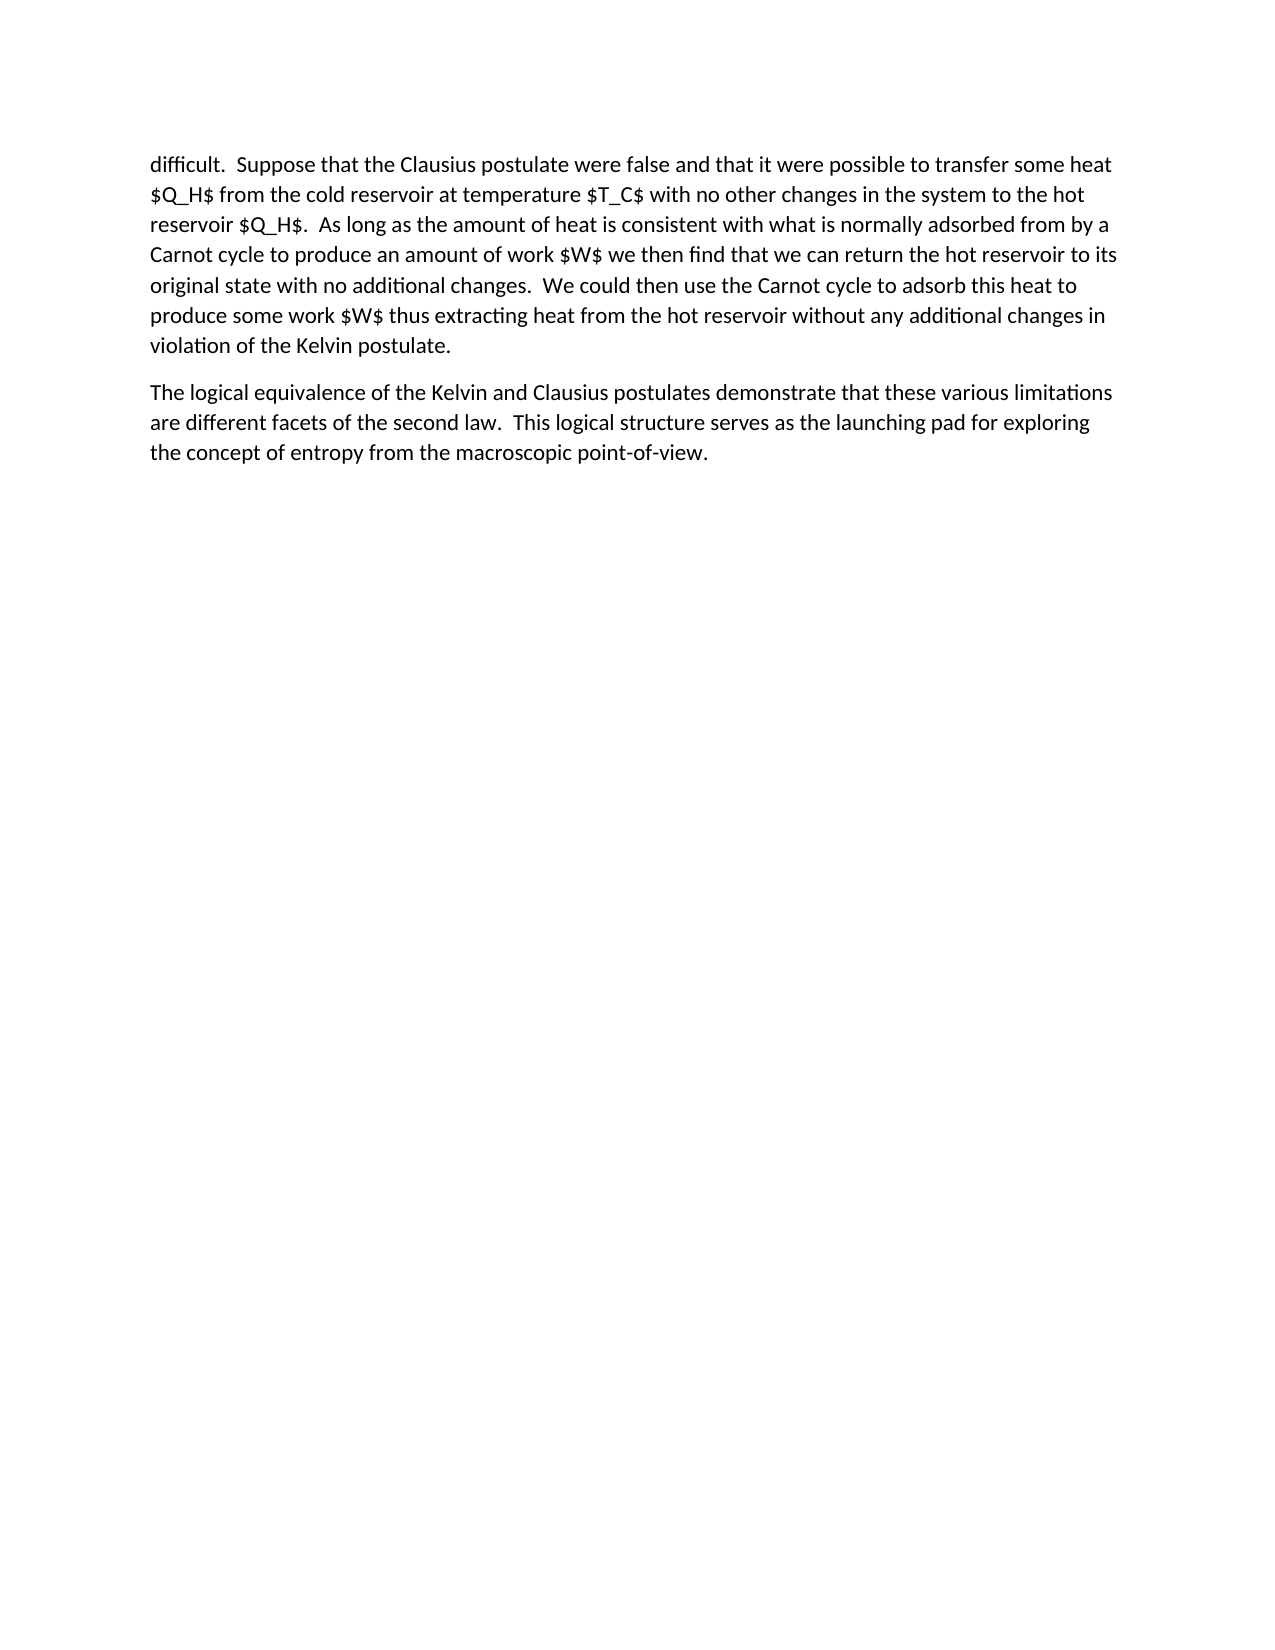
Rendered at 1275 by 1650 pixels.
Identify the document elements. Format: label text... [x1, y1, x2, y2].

text The logical equivalence of the Kelvin and Clausius postulates demonstrate that these various limitations are different facets of the second law. This logical structure serves as the launching pad for exploring the concept of entropy from the macroscopic point-of-view. [150, 378, 1125, 467]
